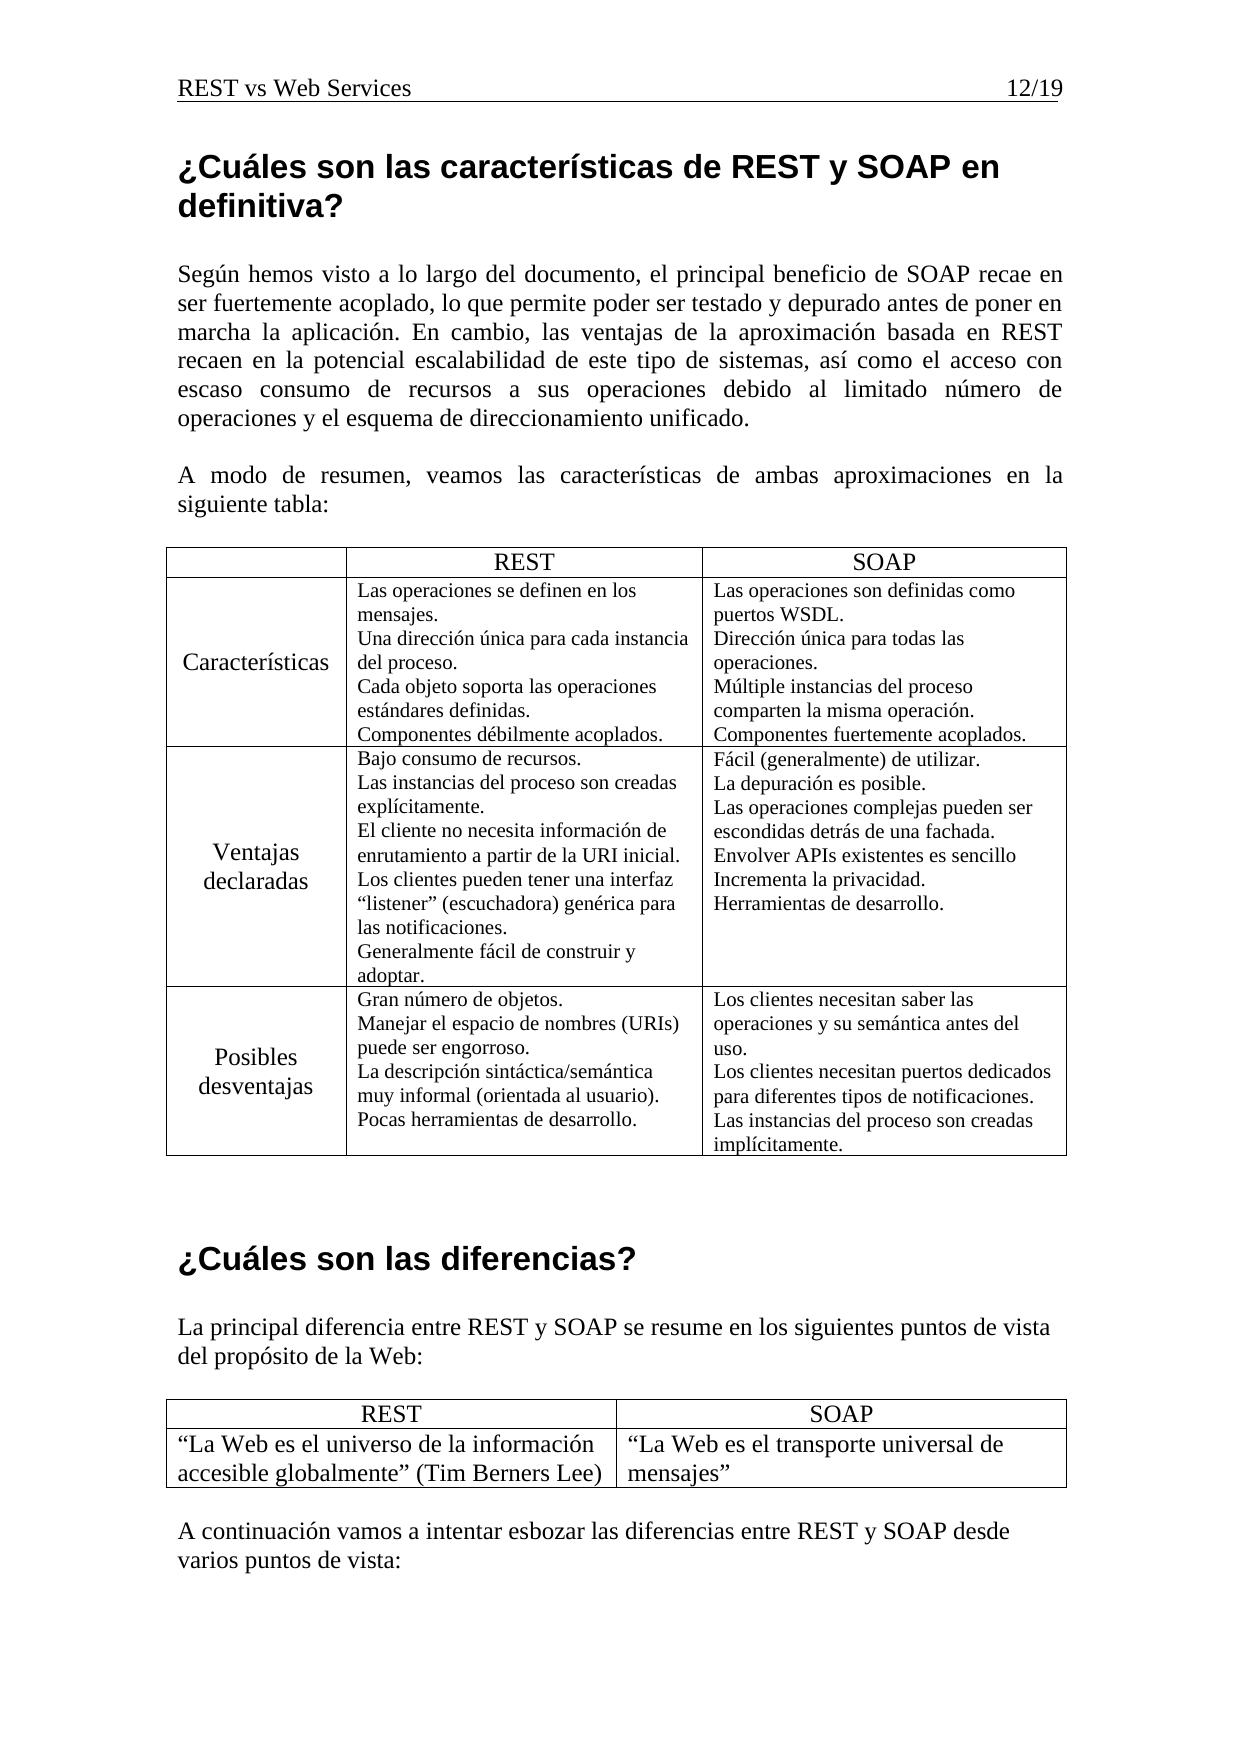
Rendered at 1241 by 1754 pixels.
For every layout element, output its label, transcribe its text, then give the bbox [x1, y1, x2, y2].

text A continuación vamos a intentar esbozar las diferencias entre REST y SOAP desde varios puntos de vista: [177, 1516, 1069, 1574]
table_cell Bajo consumo de recursos. Las instancias del proceso son creadas explícitamente. El cliente no necesita información de enrutamiento a partir de la URI inicial. Los clientes pueden tener una interfaz “listener” (escuchadora) genérica para las notificaciones. Generalmente fácil de construir y adoptar. [347, 747, 702, 986]
table_header SOAP [703, 548, 1066, 577]
text A modo de resumen, veamos las características de ambas aproximaciones en la siguiente tabla: [177, 461, 1064, 518]
table_cell “La Web es el transporte universal de mensajes” [617, 1429, 1066, 1487]
table_cell Los clientes necesitan saber las operaciones y su semántica antes del uso. Los clientes necesitan puertos dedicados para diferentes tipos de notificaciones. Las instancias del proceso son creadas implícitamente. [703, 987, 1066, 1155]
table_cell “La Web es el universo de la información accesible globalmente” (Tim Berners Lee) [167, 1429, 616, 1487]
table_cell Ventajas declaradas [167, 747, 346, 986]
table_header REST [167, 1400, 616, 1428]
table_cell Las operaciones se definen en los mensajes. Una dirección única para cada instancia del proceso. Cada objeto soporta las operaciones estándares definidas. Componentes débilmente acoplados. [347, 578, 702, 746]
text Según hemos visto a lo largo del documento, el principal beneficio de SOAP recae en ser fuertemente acoplado, lo que permite poder ser testado y depurado antes de poner en marcha la aplicación. En cambio, las ventajas de la aproximación basada en REST recaen en la potencial escalabilidad de este tipo de sistemas, así como el acceso con escaso consumo de recursos a sus operaciones debido al limitado número de operaciones y el esquema de direccionamiento unificado. [177, 259, 1064, 432]
table_cell Las operaciones son definidas como puertos WSDL. Dirección única para todas las operaciones. Múltiple instancias del proceso comparten la misma operación. Componentes fuertemente acoplados. [703, 578, 1066, 746]
subtitle ¿Cuáles son las diferencias? [177, 1239, 1069, 1277]
table_header REST [347, 548, 702, 577]
table_cell Fácil (generalmente) de utilizar. La depuración es posible. Las operaciones complejas pueden ser escondidas detrás de una fachada. Envolver APIs existentes es sencillo Incrementa la privacidad. Herramientas de desarrollo. [703, 747, 1066, 986]
table_header SOAP [617, 1400, 1066, 1428]
subtitle ¿Cuáles son las características de REST y SOAP en definitiva? [177, 147, 1069, 224]
text La principal diferencia entre REST y SOAP se resume en los siguientes puntos de vista del propósito de la Web: [177, 1312, 1069, 1369]
table_cell Gran número de objetos. Manejar el espacio de nombres (URIs) puede ser engorroso. La descripción sintáctica/semántica muy informal (orientada al usuario). Pocas herramientas de desarrollo. [347, 987, 702, 1155]
table_cell Características [167, 578, 346, 746]
table_header [167, 548, 346, 577]
table_cell Posibles desventajas [167, 987, 346, 1155]
